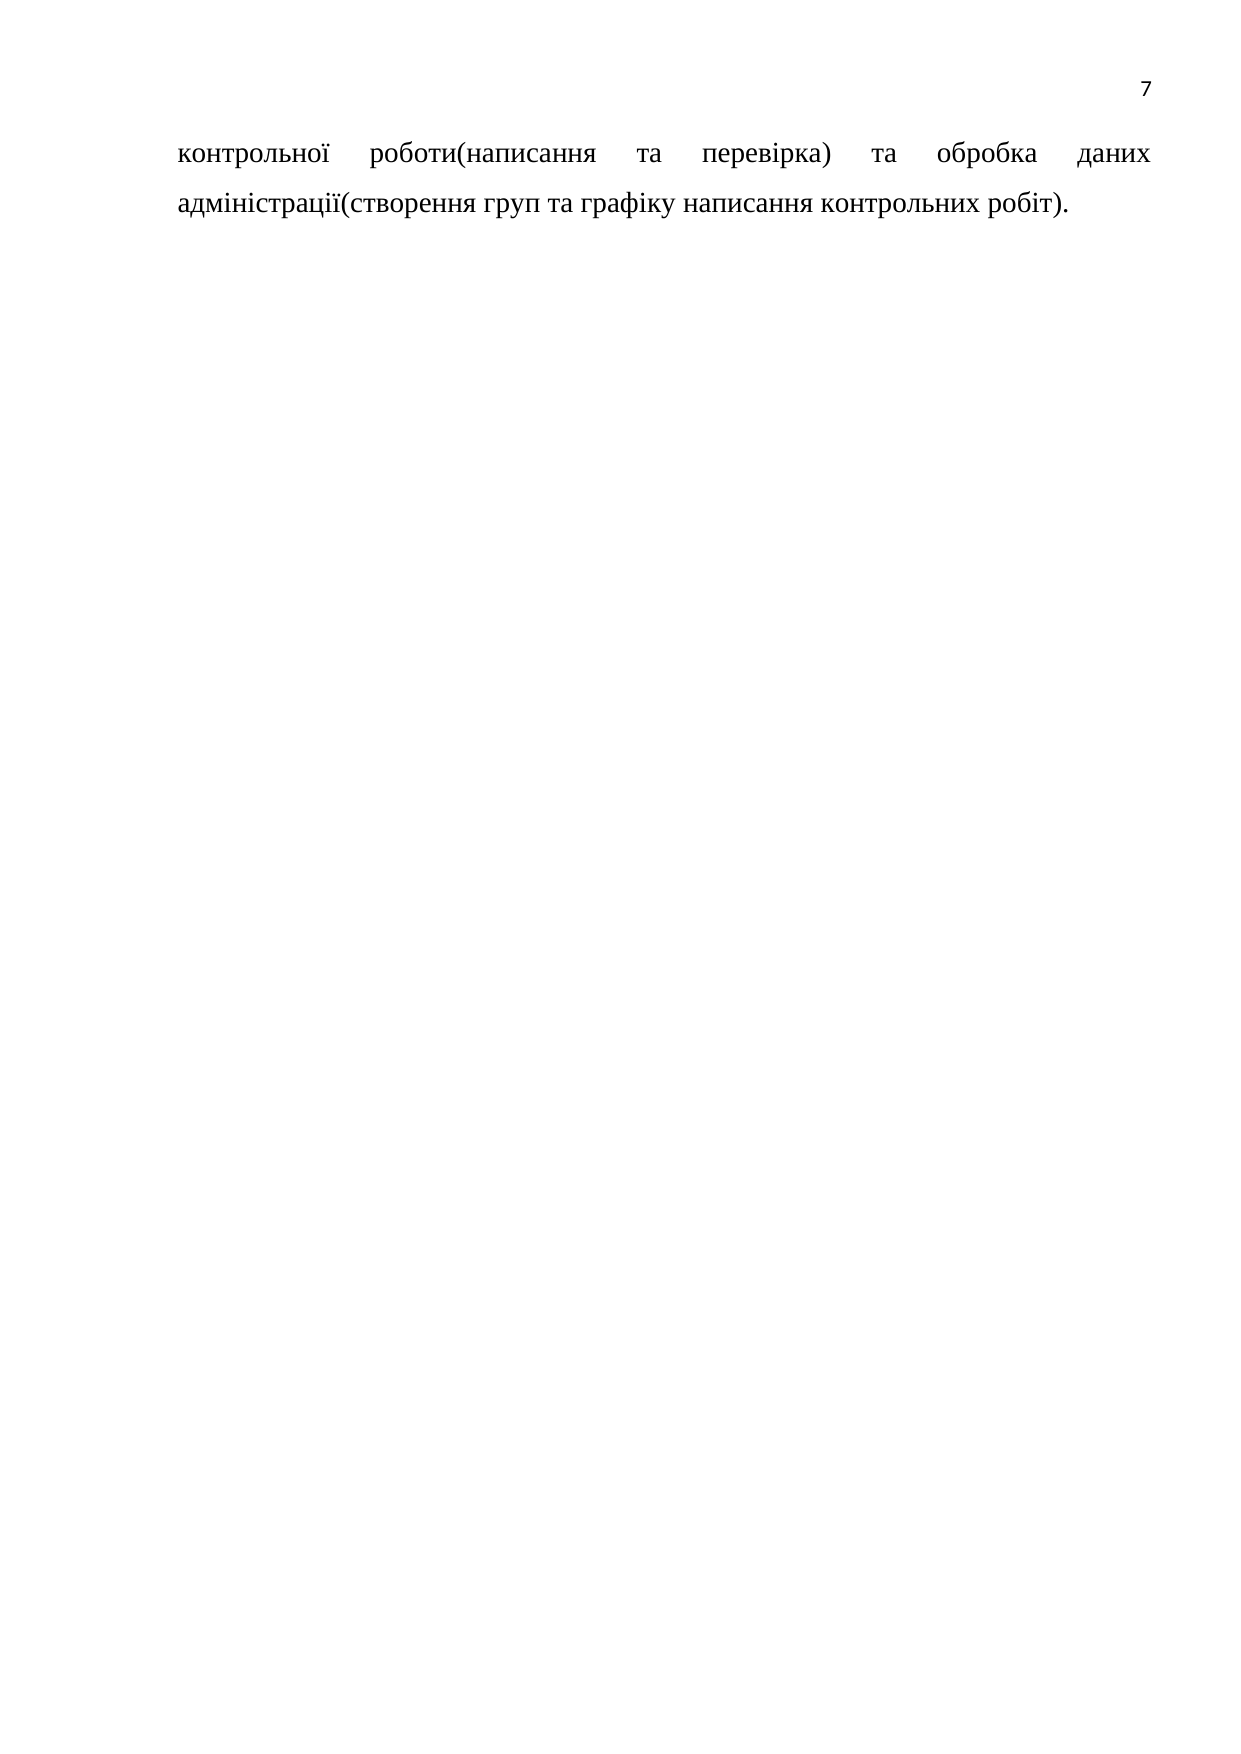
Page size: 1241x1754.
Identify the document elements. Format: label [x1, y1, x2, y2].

text [177, 135, 1152, 219]
